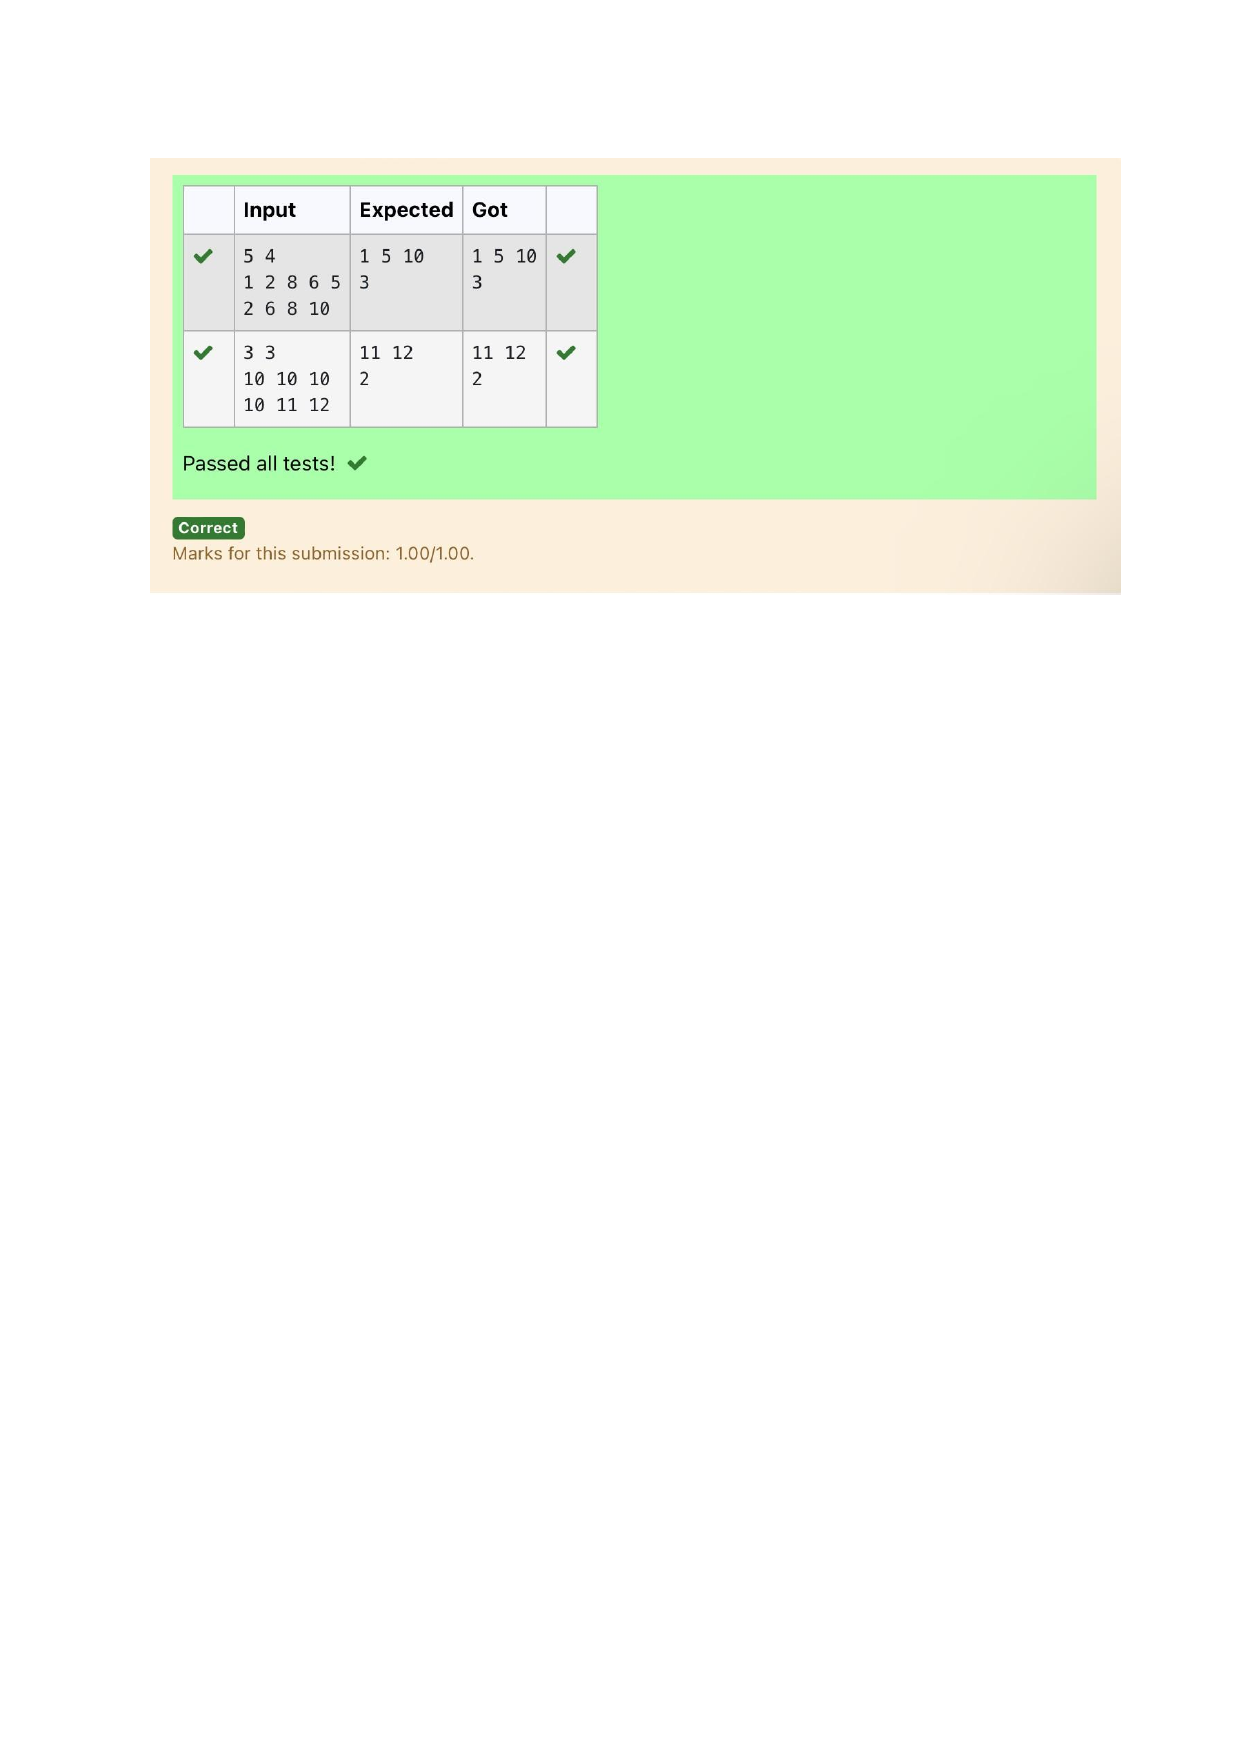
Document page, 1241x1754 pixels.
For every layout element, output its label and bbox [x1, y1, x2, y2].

picture [150, 158, 1121, 595]
